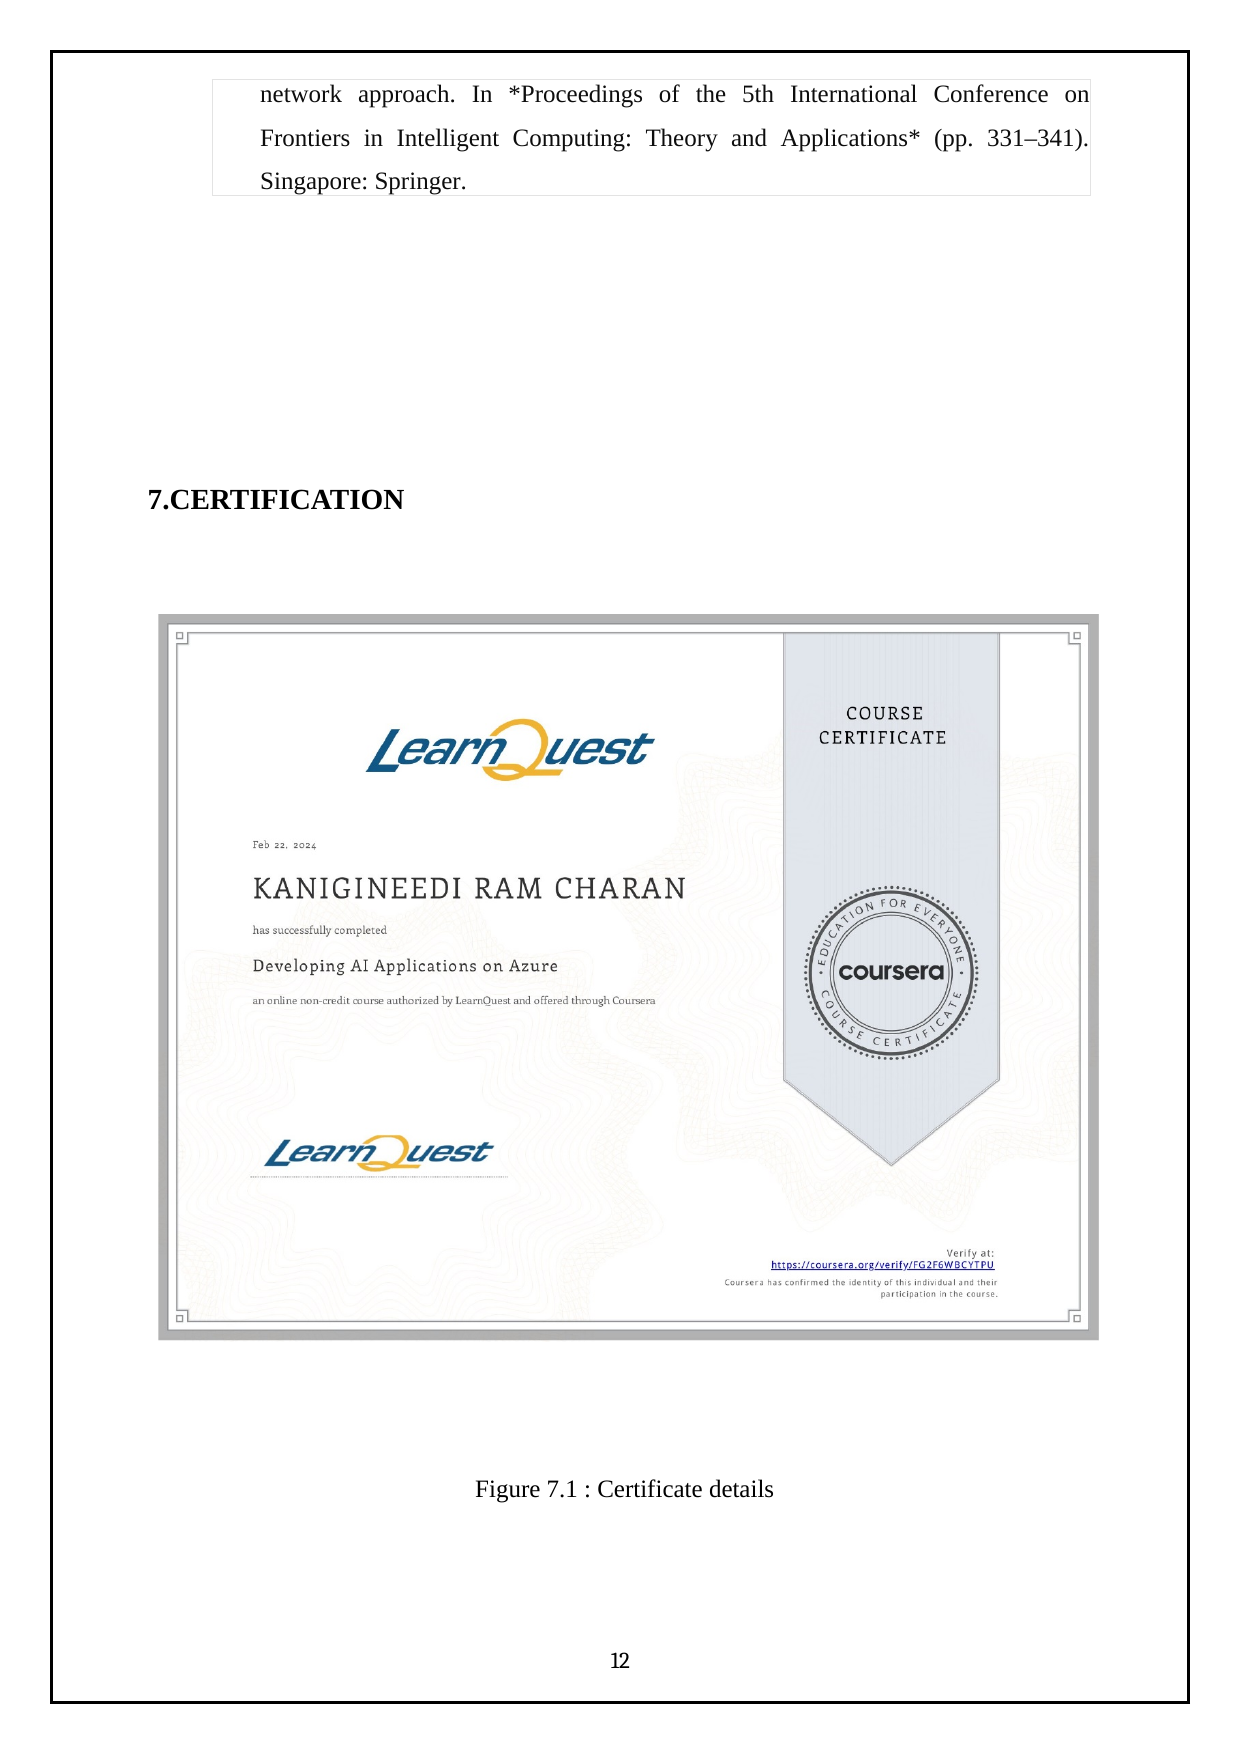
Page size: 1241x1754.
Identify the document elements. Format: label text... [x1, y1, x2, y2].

picture [158, 614, 1100, 1342]
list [213, 80, 1090, 195]
subtitle 7.CERTIFICATION [147, 482, 1090, 516]
text Figure 7.1 : Certificate details [147, 1474, 777, 1503]
